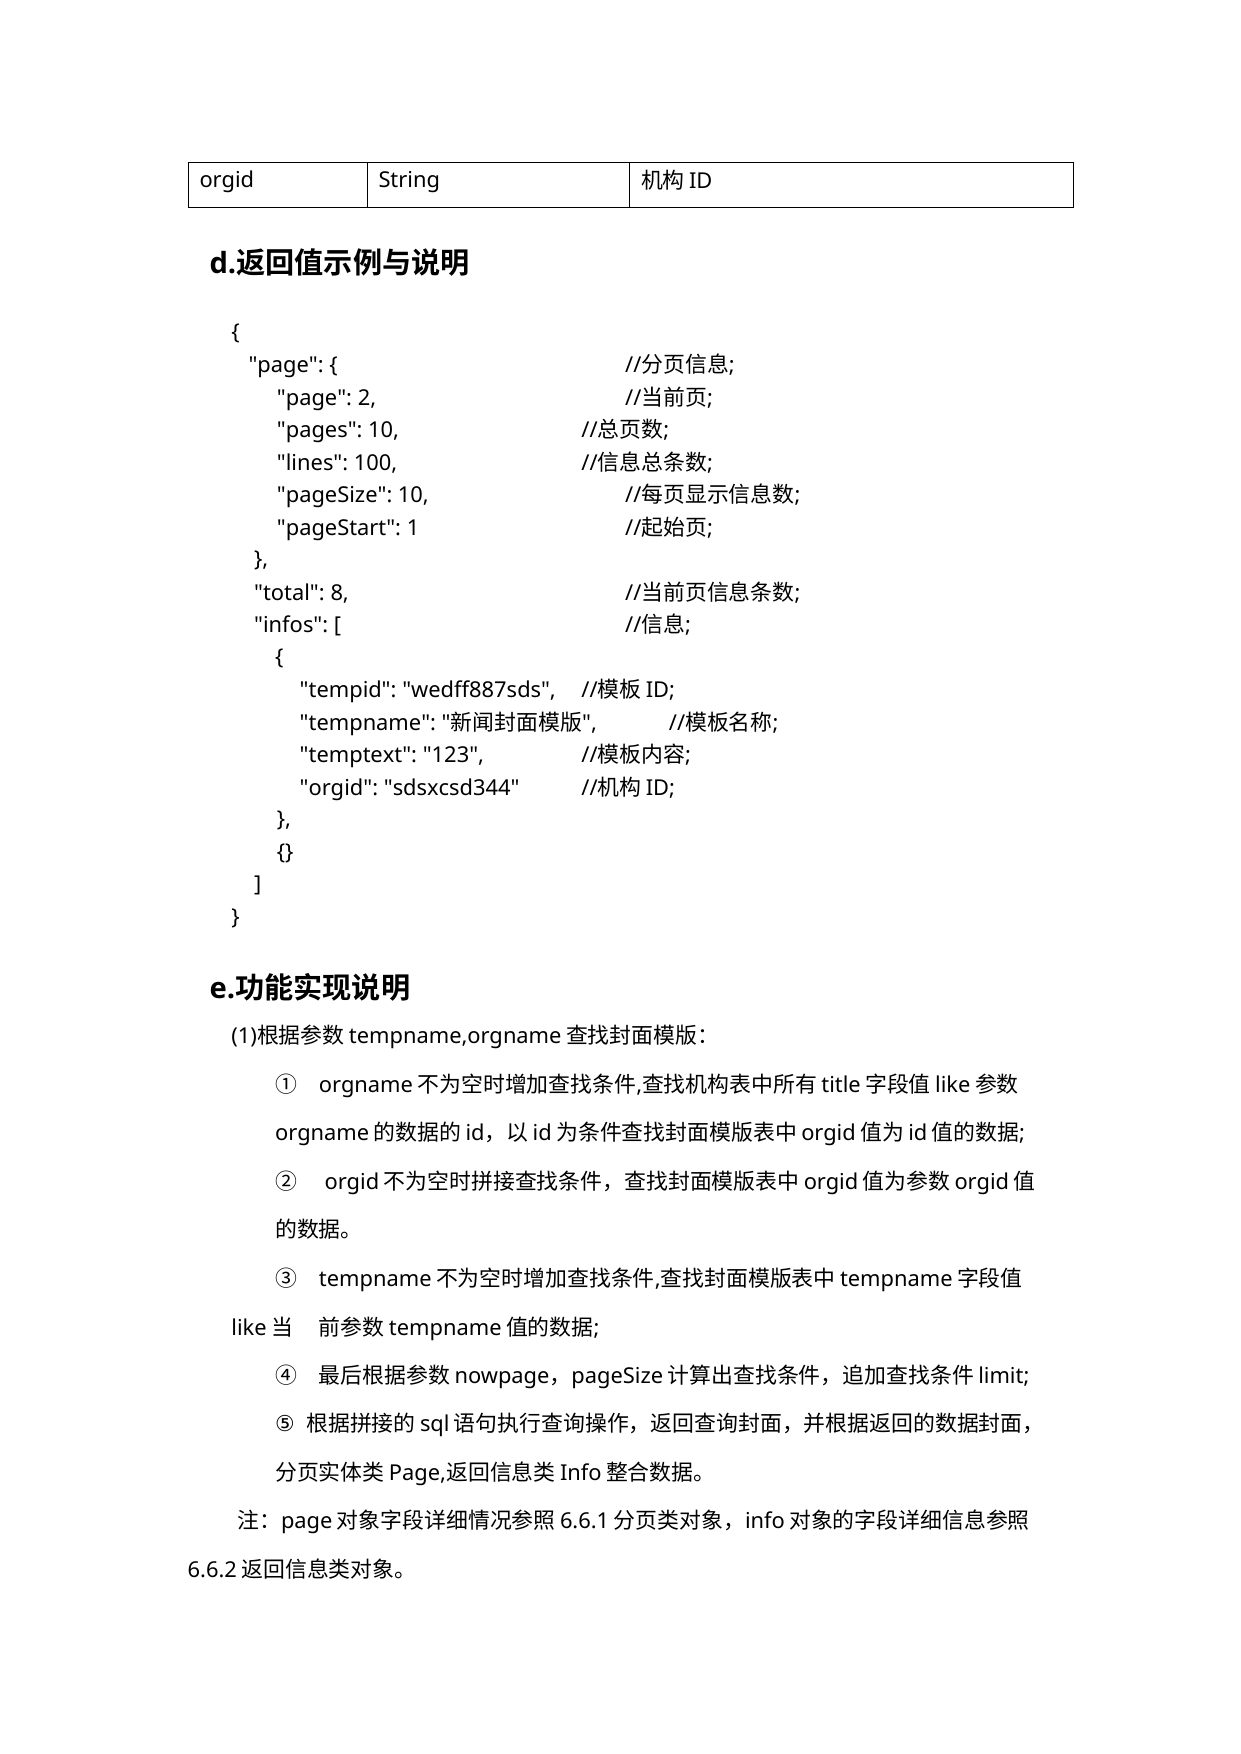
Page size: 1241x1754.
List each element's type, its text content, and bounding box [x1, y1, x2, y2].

list 最后根据参数nowpage，pageSize计算出查找条件，追加查找条件limit; [231, 1357, 1053, 1390]
text { [187, 639, 1053, 672]
text "pageSize": 10, //每页显示信息数; [187, 477, 1053, 509]
text "tempname": "新闻封面模版", //模板名称; [187, 704, 1053, 737]
text {} [187, 834, 1053, 867]
text }, [187, 542, 1053, 574]
text { [187, 314, 1053, 347]
text (1)根据参数tempname,orgname查找封面模版： [231, 1018, 1053, 1050]
list orgid不为空时拼接查找条件，查找封面模版表中orgid值为参数orgid值 的数据。 [231, 1163, 1053, 1244]
text "infos": [ //信息; [187, 607, 1053, 639]
text 注：page对象字段详细情况参照6.6.1分页类对象，info对象的字段详细信息参照6.6.2返回信息类对象。 [187, 1503, 1053, 1584]
text } [187, 899, 1053, 932]
text }, [187, 802, 1053, 834]
text "pages": 10, //总页数; [187, 412, 1053, 444]
text e.功能实现说明 [209, 953, 1053, 1018]
text ⑤ 根据拼接的sql语句执行查询操作，返回查询封面，并根据返回的数据封面，分页实体类Page,返回信息类Info整合数据。 [275, 1406, 1053, 1487]
text "orgid": "sdsxcsd344" //机构ID; [187, 769, 1053, 802]
table_cell orgid [189, 163, 367, 207]
table_cell 机构ID [630, 163, 1073, 207]
text "pageStart": 1 //起始页; [187, 509, 1053, 542]
text "temptext": "123", //模板内容; [187, 737, 1053, 769]
list tempname不为空时增加查找条件,查找封面模版表中tempname字段值like当 前参数tempname值的数据; [231, 1260, 1053, 1342]
list orgname不为空时增加查找条件,查找机构表中所有title字段值like参数 orgname的数据的id，以id为条件查找封面模版表中orgid值为id值的数据; [231, 1066, 1053, 1147]
text "page": 2, //当前页; [187, 379, 1053, 412]
text "lines": 100, //信息总条数; [187, 444, 1053, 477]
text "total": 8, //当前页信息条数; [187, 574, 1053, 607]
text ] [187, 867, 1053, 899]
text "page": { //分页信息; [187, 347, 1053, 379]
text d.返回值示例与说明 [209, 228, 1053, 293]
table_cell String [368, 163, 629, 207]
text "tempid": "wedff887sds", //模板ID; [187, 672, 1053, 704]
